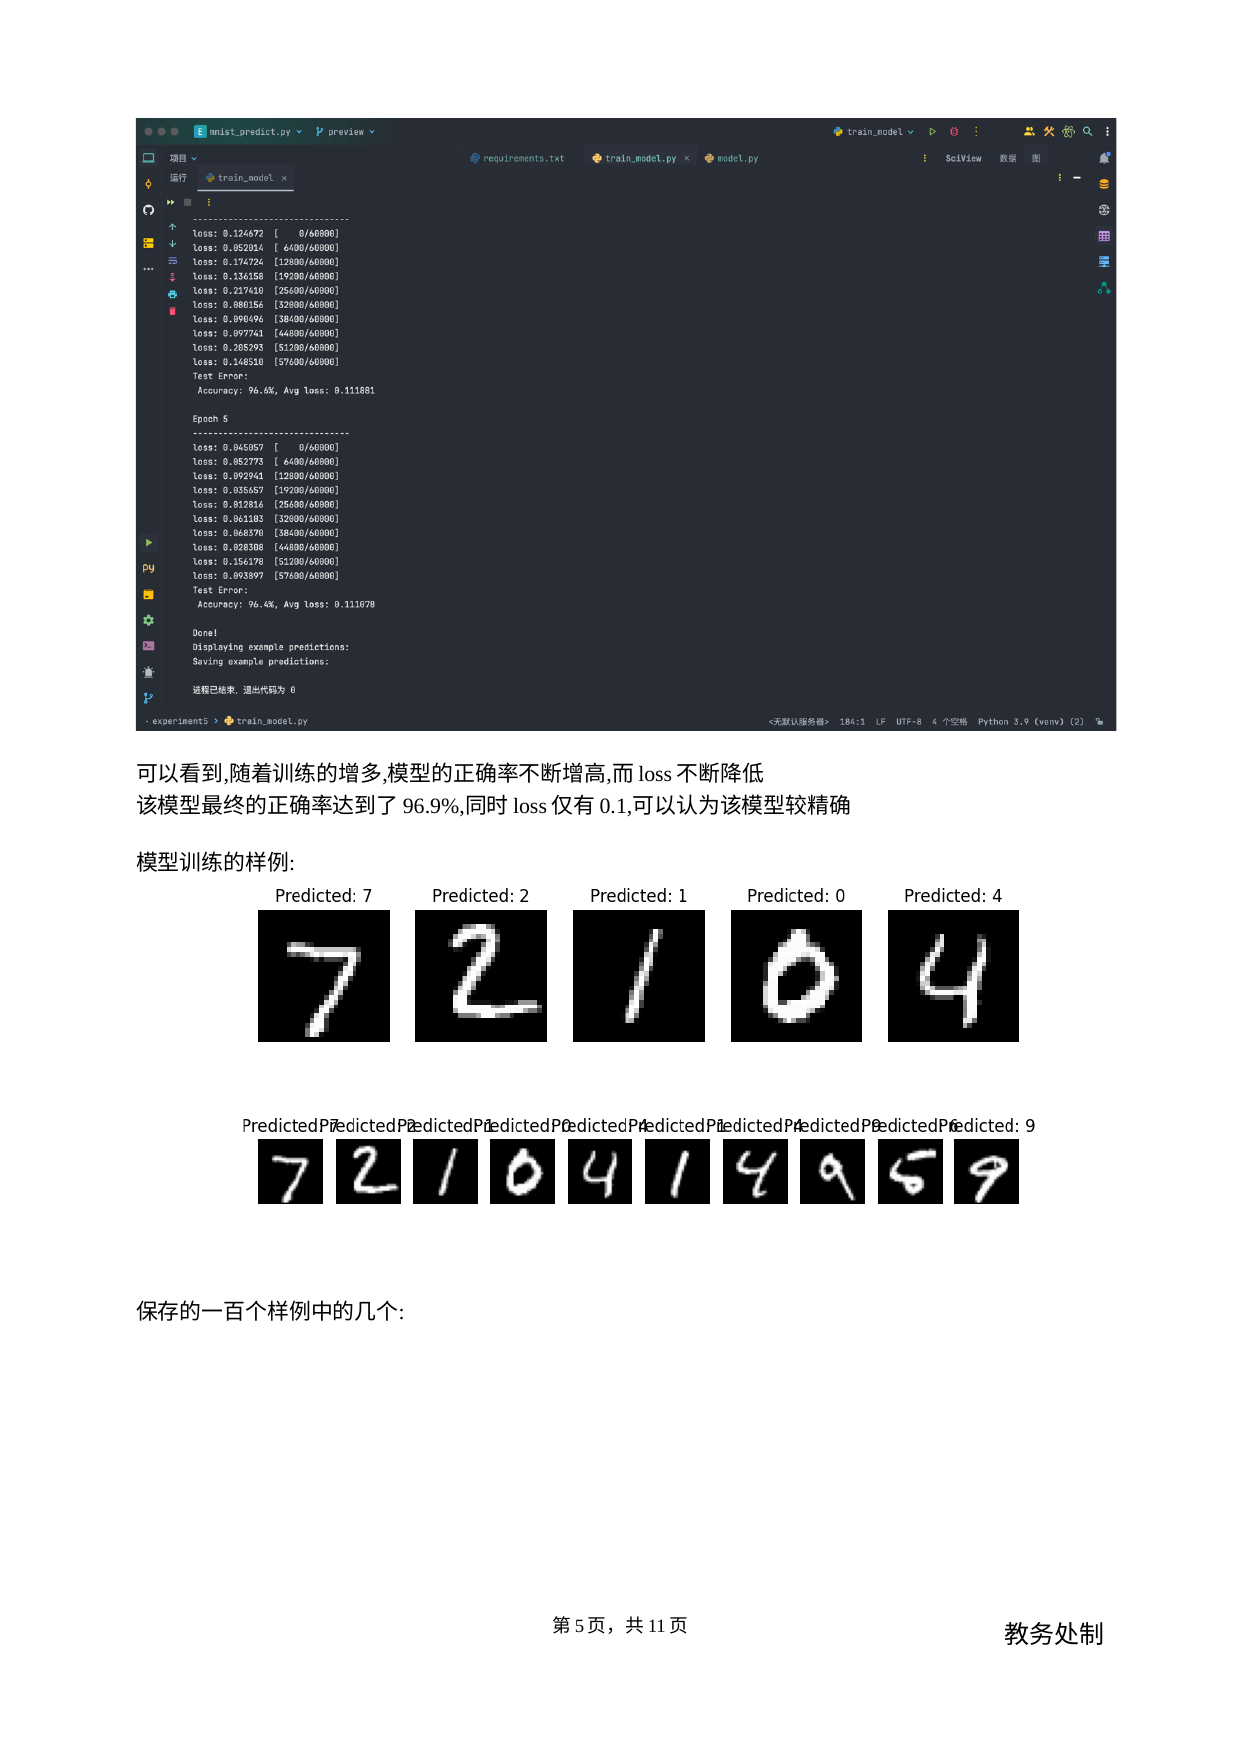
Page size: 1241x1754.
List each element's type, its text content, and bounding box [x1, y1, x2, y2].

picture [135, 876, 1117, 1269]
text 保存的一百个样例中的几个: [136, 1294, 1104, 1325]
text 可以看到,随着训练的增多,模型的正确率不断增高,而loss不断降低 [136, 756, 1104, 788]
text 模型训练的样例: [136, 845, 1104, 876]
text 该模型最终的正确率达到了96.9%,同时loss仅有0.1,可以认为该模型较精确 [136, 788, 1104, 819]
picture [135, 118, 1117, 731]
